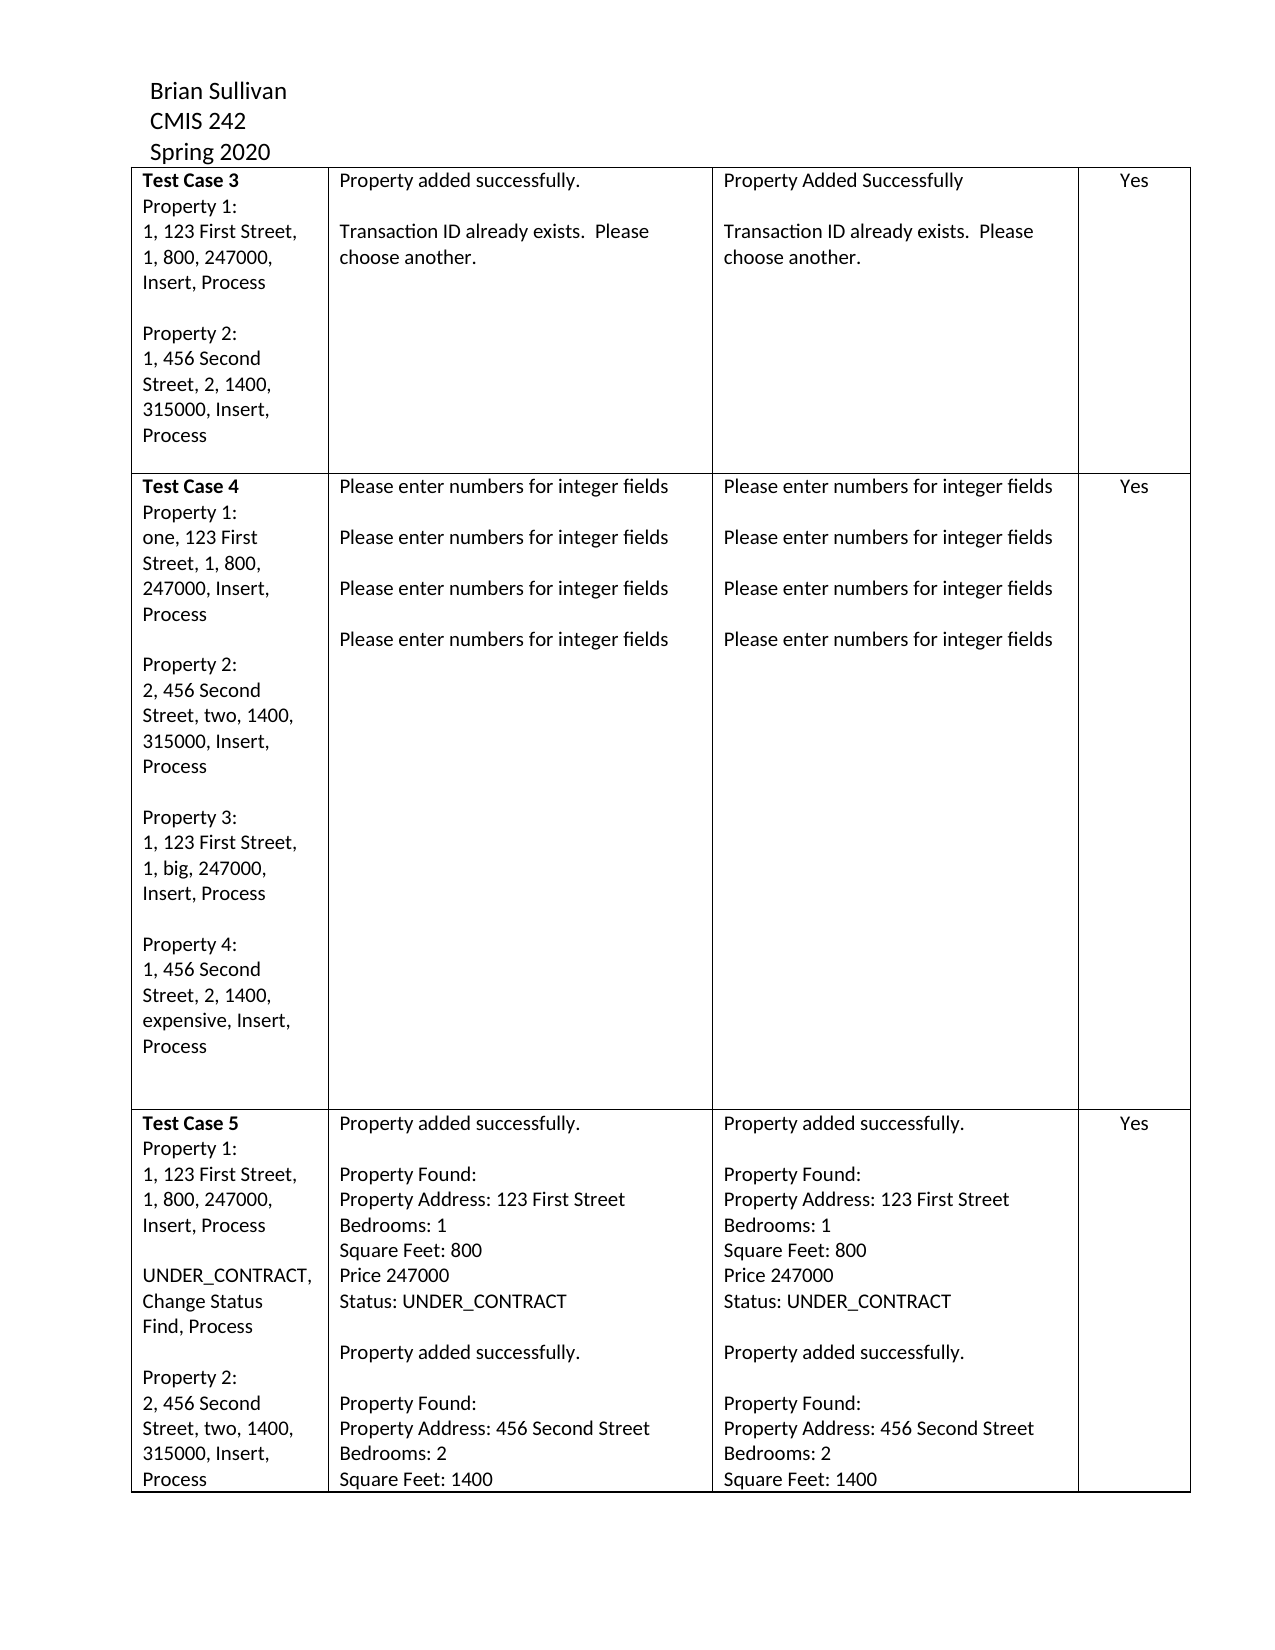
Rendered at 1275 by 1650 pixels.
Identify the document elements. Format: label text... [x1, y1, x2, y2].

table_cell Property added successfully. Transaction ID already exists. Please choose another. [329, 168, 712, 473]
table_cell Please enter numbers for integer fields Please enter numbers for integer fields Please enter numbers for integer fields Please enter numbers for integer fields [329, 474, 712, 1109]
table_cell Test Case 3 Property 1: 1, 123 First Street, 1, 800, 247000, Insert, Process Property 2: 1, 456 Second Street, 2, 1400, 315000, Insert, Process [132, 168, 328, 473]
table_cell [132, 1110, 328, 1491]
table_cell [713, 1110, 1078, 1491]
table_cell Property Added Successfully Transaction ID already exists. Please choose another. [713, 168, 1078, 473]
table_cell Yes [1079, 168, 1190, 473]
table_cell Yes [1079, 474, 1190, 1109]
table_cell Please enter numbers for integer fields Please enter numbers for integer fields Please enter numbers for integer fields Please enter numbers for integer fields [713, 474, 1078, 1109]
table_cell Test Case 4 Property 1: one, 123 First Street, 1, 800, 247000, Insert, Process Property 2: 2, 456 Second Street, two, 1400, 315000, Insert, Process Property 3: 1, 123 First Street, 1, big, 247000, Insert, Process Property 4: 1, 456 Second Street, 2, 1400, expensive, Insert, Process [132, 474, 328, 1109]
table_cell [329, 1110, 712, 1491]
table_cell Yes [1079, 1110, 1190, 1491]
